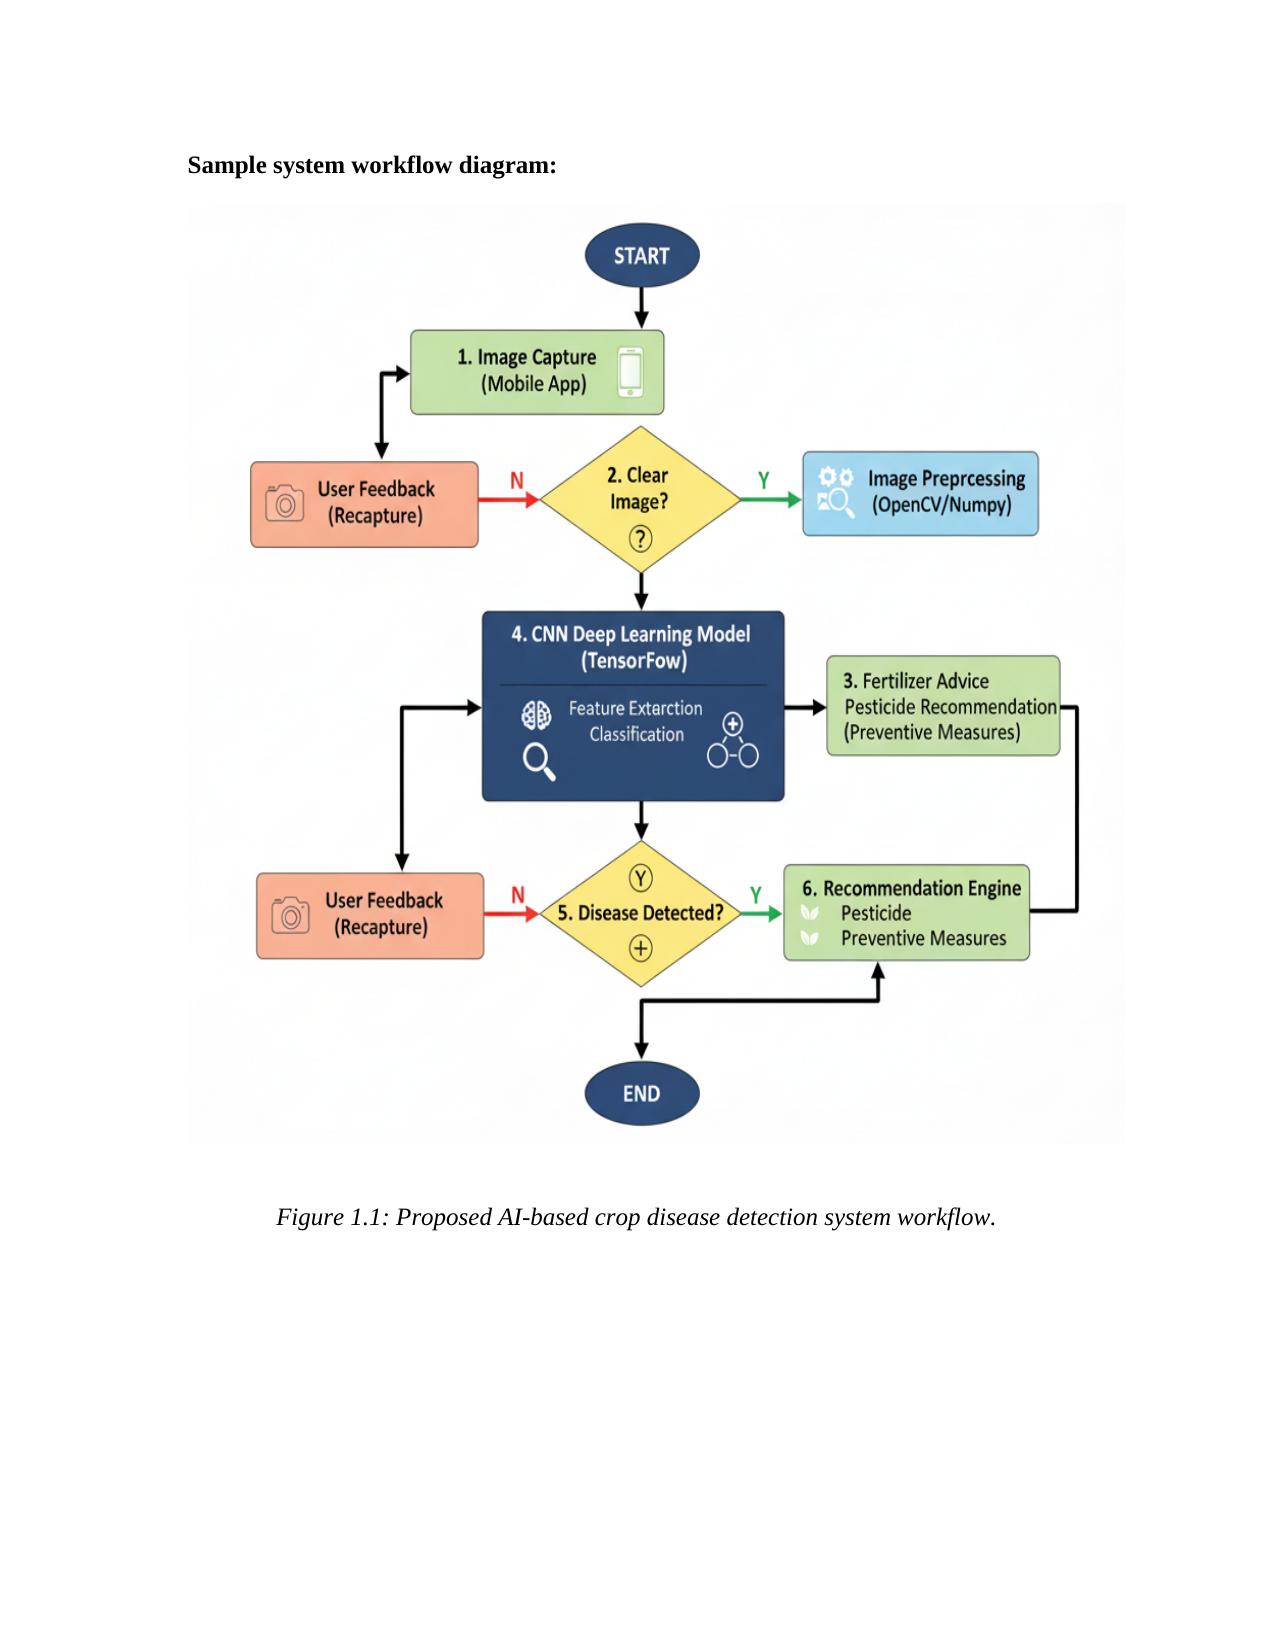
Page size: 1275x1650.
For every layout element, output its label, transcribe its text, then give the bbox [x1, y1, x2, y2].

text Figure 1.1: Proposed AI-based crop disease detection system workflow. [187, 1168, 1087, 1230]
picture [187, 203, 1125, 1144]
text Sample system workflow diagram: [187, 150, 1087, 179]
